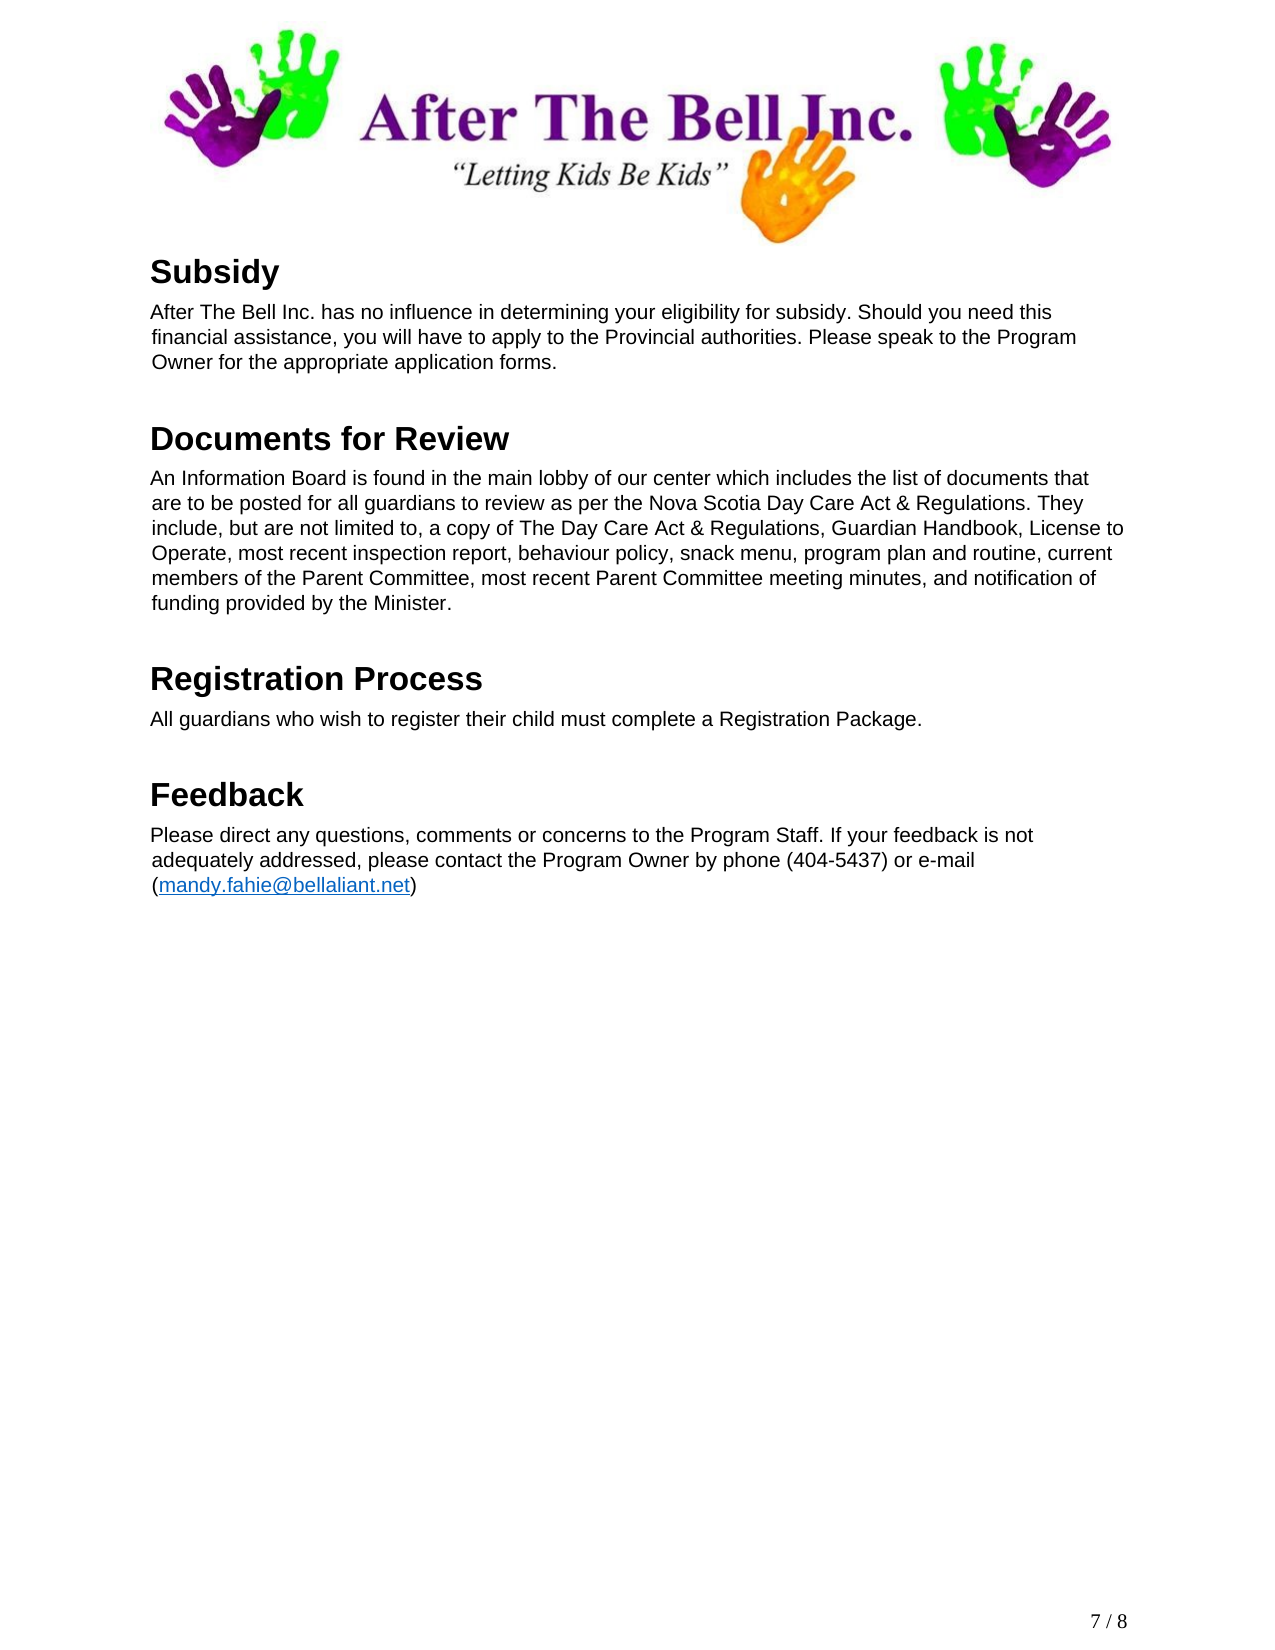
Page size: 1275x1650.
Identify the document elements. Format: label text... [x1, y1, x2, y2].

subtitle Feedback [150, 776, 1125, 814]
text All guardians who wish to register their child must complete a Registration Package. [150, 707, 1125, 731]
subtitle Documents for Review [150, 418, 1125, 457]
text Please direct any questions, comments or concerns to the Program Staff. If your feedback is not adequately addressed, please contact the Program Owner by phone (404-5437) or e-mail (mandy.fahie@bellaliant.net) [150, 823, 1125, 897]
subtitle Subsidy [150, 253, 1125, 291]
text After The Bell Inc. has no influence in determining your eligibility for subsidy. Should you need this financial assistance, you will have to apply to the Provincial authorities. Please speak to the Program Owner for the appropriate application forms. [150, 300, 1125, 374]
subtitle Registration Process [150, 659, 1125, 698]
text An Information Board is found in the main lobby of our center which includes the list of documents that are to be posted for all guardians to review as per the Nova Scotia Day Care Act & Regulations. They include, but are not limited to, a copy of The Day Care Act & Regulations, Guardian Handbook, License to Operate, most recent inspection report, behaviour policy, snack menu, program plan and routine, current members of the Parent Committee, most recent Parent Committee meeting minutes, and notification of funding provided by the Minister. [150, 466, 1125, 615]
picture [150, 21, 1125, 253]
